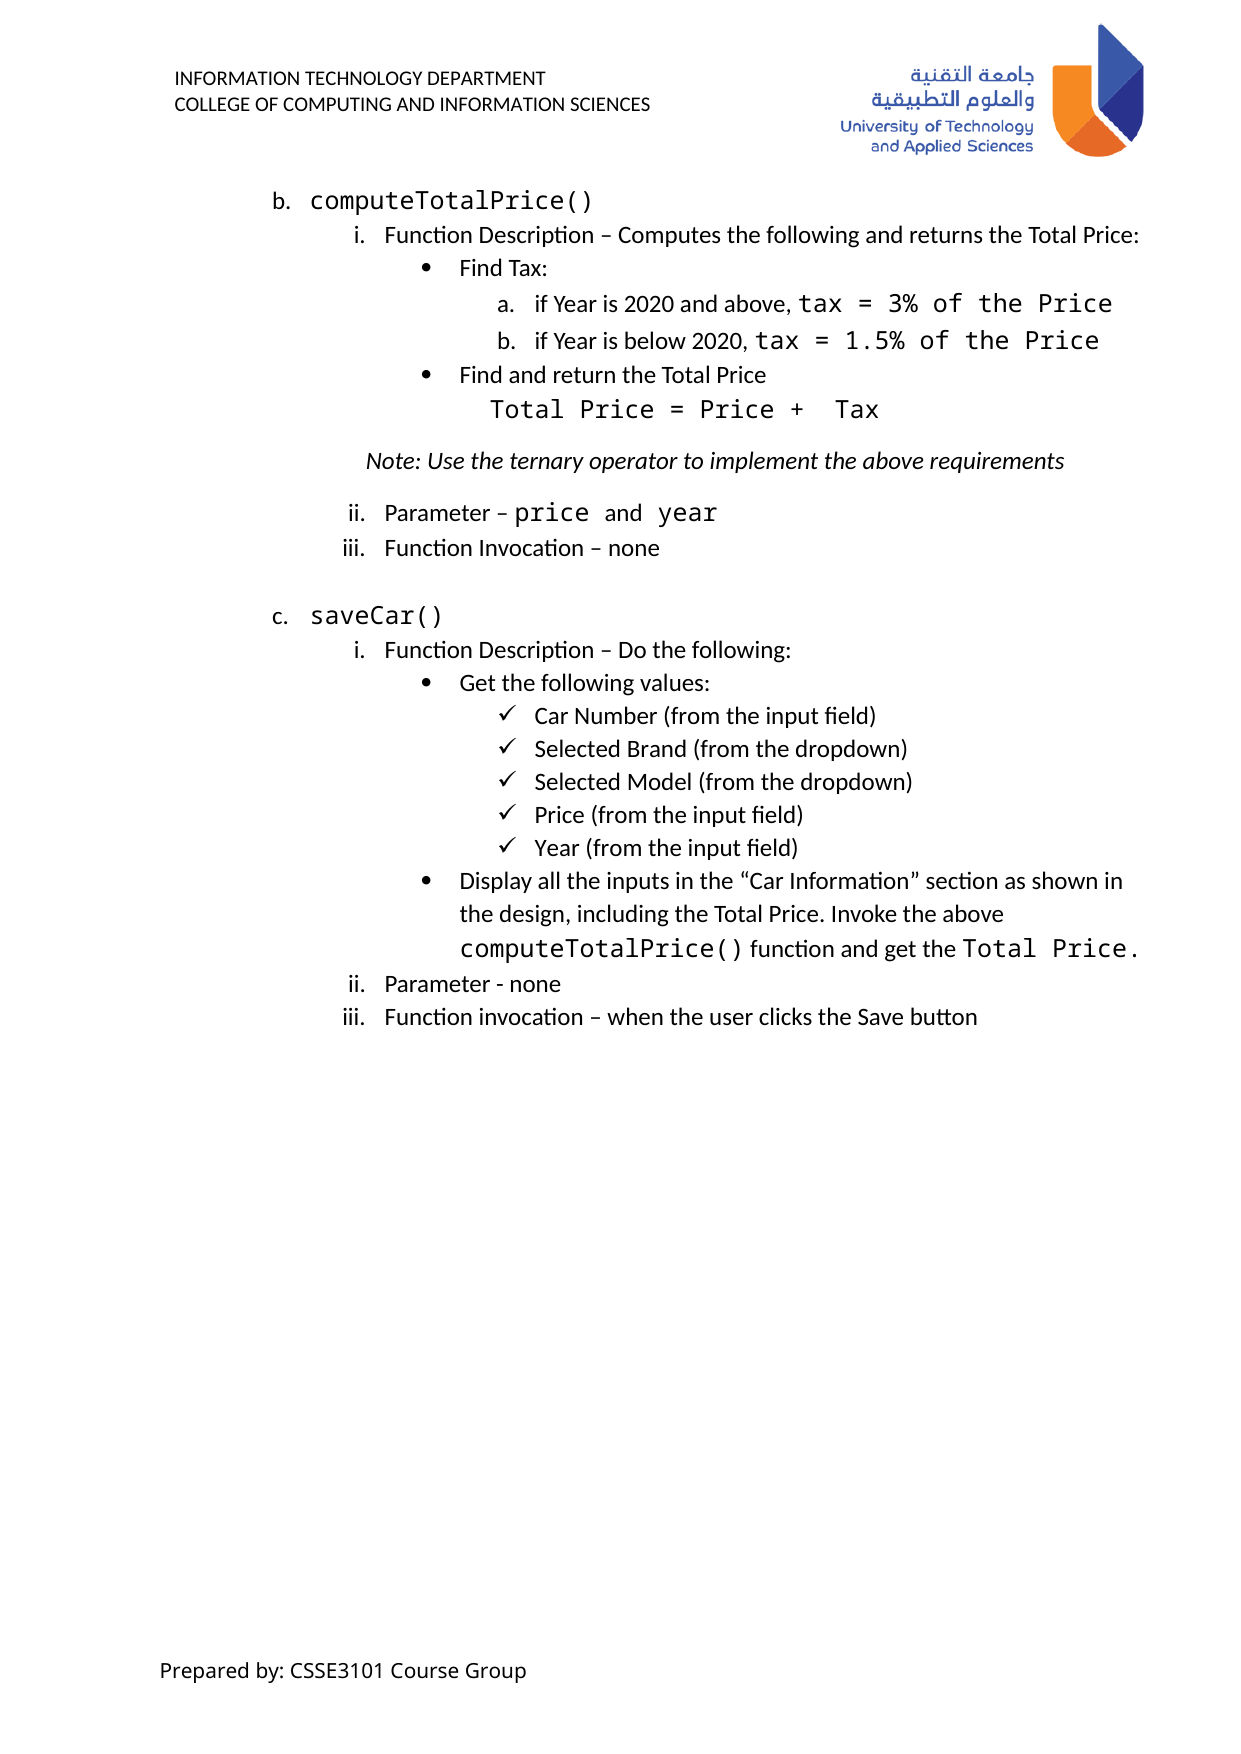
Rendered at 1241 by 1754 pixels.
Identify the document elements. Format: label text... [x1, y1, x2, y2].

list saveCar() [272, 598, 1162, 632]
list Function Description – Computes the following and returns the Total Price: [366, 220, 1162, 250]
list Function invocation – when the user clicks the Save button [366, 1001, 1162, 1031]
list Year (from the input field) [497, 832, 1162, 862]
list Total Price = Price + Tax [459, 392, 1162, 426]
list Parameter - none [366, 968, 1162, 998]
list computeTotalPrice() [272, 183, 1162, 217]
list Display all the inputs in the “Car Information” section as shown in the design, including the Total Price. Invoke the above computeTotalPrice() function and get the Total Price. [422, 865, 1162, 965]
list if Year is 2020 and above, tax = 3% of the Price [497, 286, 1162, 319]
list Get the following values: [422, 667, 1162, 698]
list Function Description – Do the following: [366, 634, 1162, 665]
list if Year is below 2020, tax = 1.5% of the Price [497, 322, 1162, 356]
list Find Tax: [422, 253, 1162, 283]
list Car Number (from the input field) [497, 700, 1162, 731]
list Selected Model (from the dropdown) [497, 766, 1162, 797]
text Note: Use the ternary operator to implement the above requirements [366, 445, 1162, 476]
picture [814, 20, 1147, 167]
list Price (from the input field) [497, 799, 1162, 829]
list Selected Brand (from the dropdown) [497, 733, 1162, 764]
list Function Invocation – none [366, 532, 1162, 562]
list Find and return the Total Price [422, 359, 1162, 389]
list Parameter – price and year [366, 495, 1162, 529]
